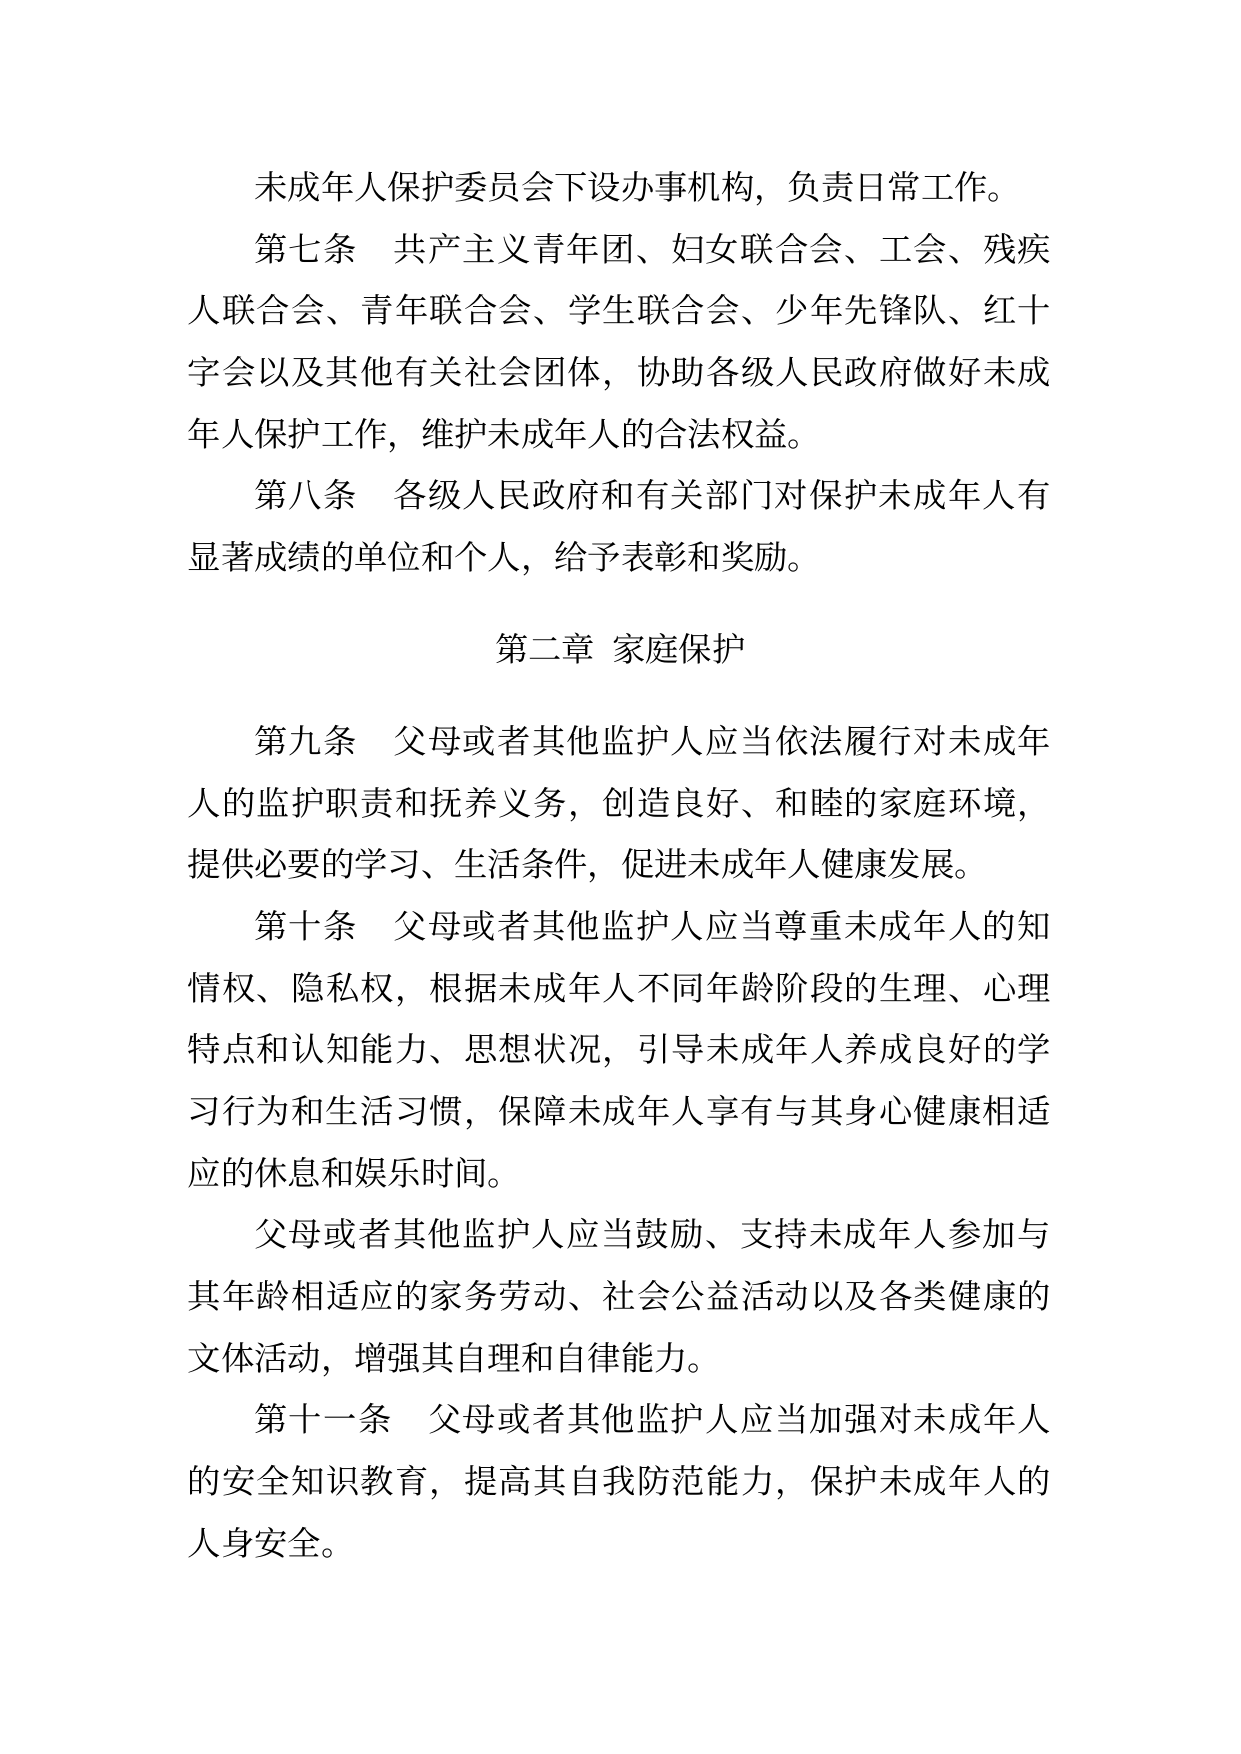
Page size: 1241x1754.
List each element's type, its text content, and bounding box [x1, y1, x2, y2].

text 第十条 父母或者其他监护人应当尊重未成年人的知情权、隐私权，根据未成年人不同年龄阶段的生理、心理特点和认知能力、思想状况，引导未成年人养成良好的学习行为和生活习惯，保障未成年人享有与其身心健康相适应的休息和娱乐时间。 [187, 889, 1053, 1197]
text 第八条 各级人民政府和有关部门对保护未成年人有显著成绩的单位和个人，给予表彰和奖励。 [187, 458, 1053, 582]
text 第二章 家庭保护 [187, 612, 1053, 674]
text 第九条 父母或者其他监护人应当依法履行对未成年人的监护职责和抚养义务，创造良好、和睦的家庭环境，提供必要的学习、生活条件，促进未成年人健康发展。 [187, 704, 1053, 889]
text 未成年人保护委员会下设办事机构，负责日常工作。 [187, 150, 1053, 212]
text 第十一条 父母或者其他监护人应当加强对未成年人的安全知识教育，提高其自我防范能力，保护未成年人的人身安全。 [187, 1382, 1053, 1567]
text 父母或者其他监护人应当鼓励、支持未成年人参加与其年龄相适应的家务劳动、社会公益活动以及各类健康的文体活动，增强其自理和自律能力。 [187, 1197, 1053, 1382]
text 第七条 共产主义青年团、妇女联合会、工会、残疾人联合会、青年联合会、学生联合会、少年先锋队、红十字会以及其他有关社会团体，协助各级人民政府做好未成年人保护工作，维护未成年人的合法权益。 [187, 212, 1053, 458]
